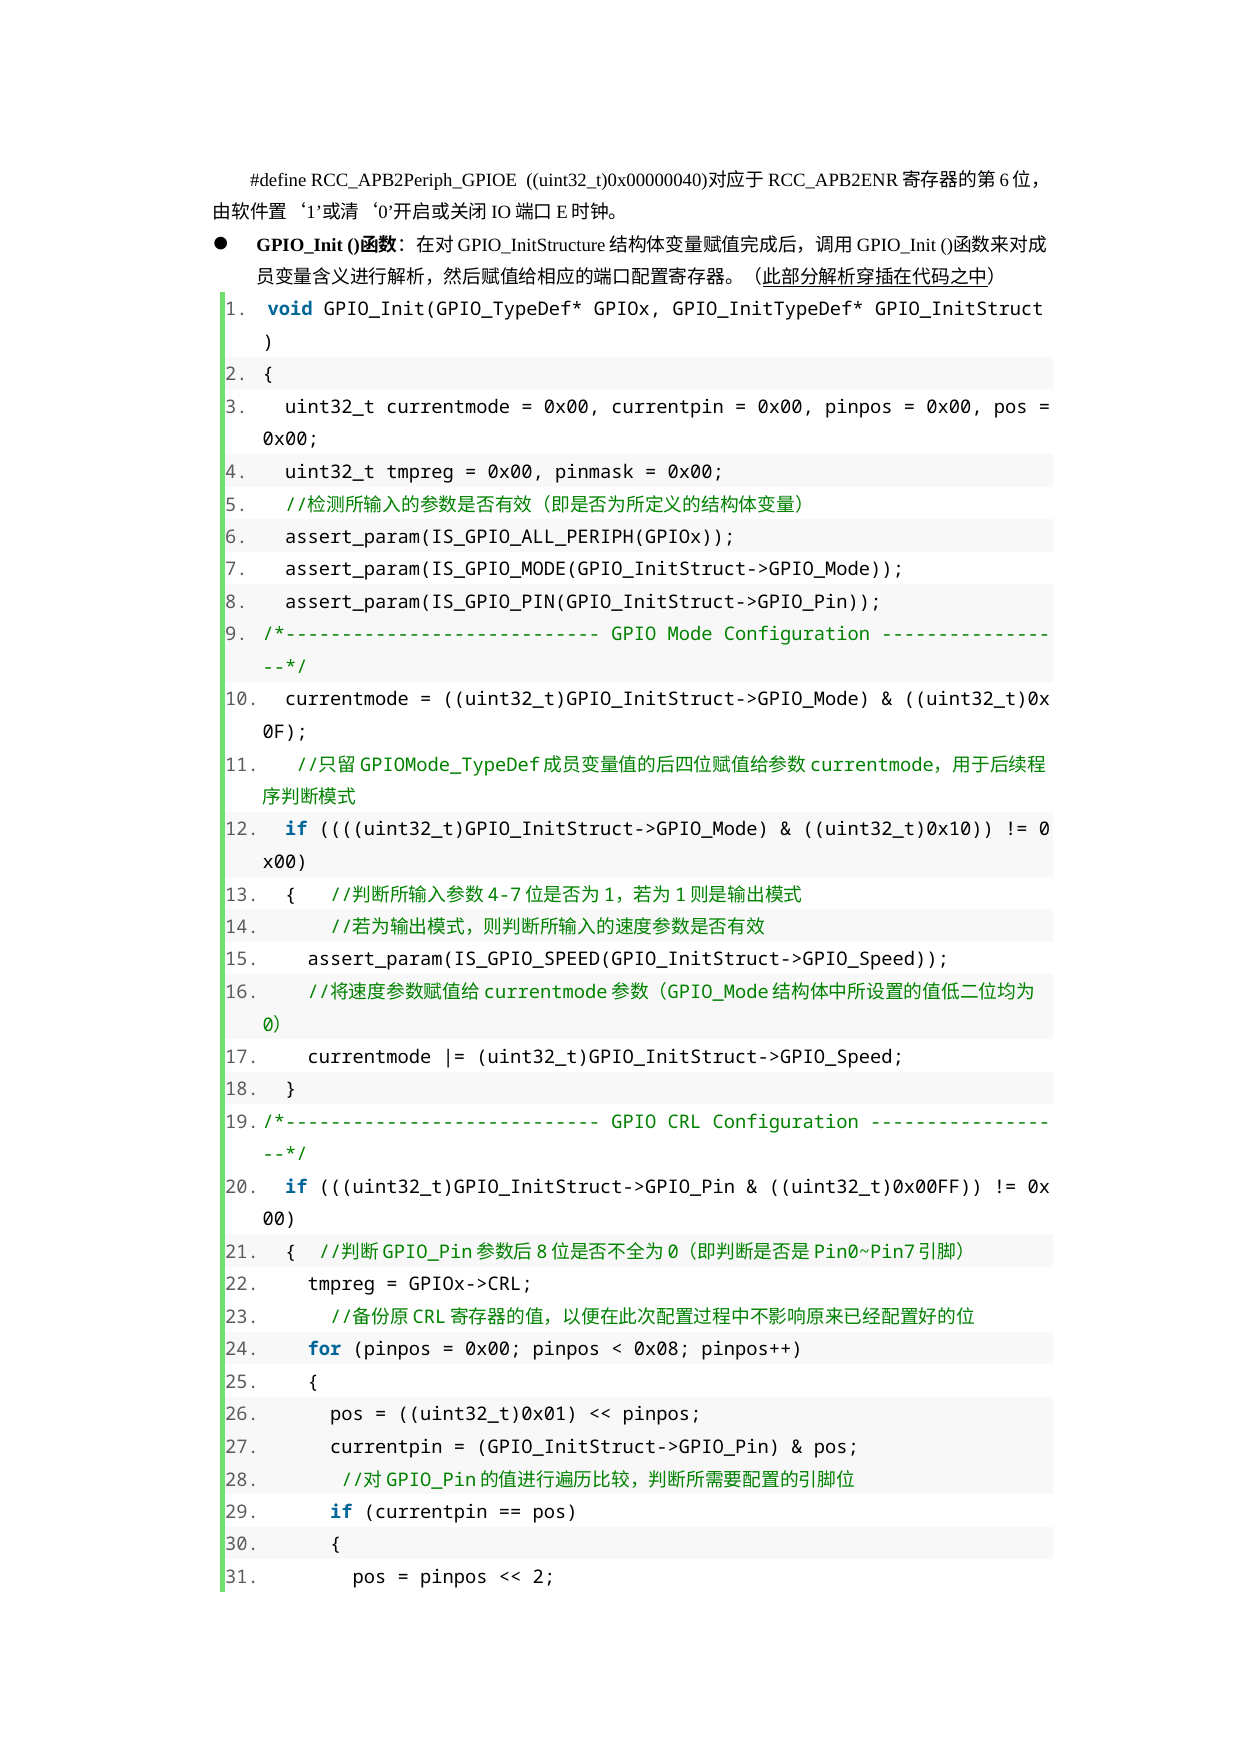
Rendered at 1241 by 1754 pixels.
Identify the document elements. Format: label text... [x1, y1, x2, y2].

list //检测所输入的参数是否有效（即是否为所定义的结构体变量） [225, 487, 1053, 519]
list for (pinpos = 0x00; pinpos < 0x08; pinpos++) [225, 1332, 1053, 1364]
list //只留GPIOMode_TypeDef成员变量值的后四位赋值给参数currentmode，用于后续程序判断模式 [225, 747, 1053, 812]
list } [225, 1072, 1053, 1104]
list //对GPIO_Pin的值进行遍历比较，判断所需要配置的引脚位 [225, 1462, 1053, 1494]
list { //判断所输入参数4-7位是否为1，若为1则是输出模式 [225, 877, 1053, 909]
list currentmode |= (uint32_t)GPIO_InitStruct->GPIO_Speed; [225, 1039, 1053, 1072]
list { [225, 357, 1053, 389]
list //若为输出模式，则判断所输入的速度参数是否有效 [225, 909, 1053, 942]
list //备份原CRL寄存器的值，以便在此次配置过程中不影响原来已经配置好的位 [225, 1299, 1053, 1332]
list //将速度参数赋值给currentmode参数（GPIO_Mode结构体中所设置的值低二位均为0） [225, 974, 1053, 1039]
list /*---------------------------- GPIO Mode Configuration -----------------*/ [225, 617, 1053, 682]
list if ((((uint32_t)GPIO_InitStruct->GPIO_Mode) & ((uint32_t)0x10)) != 0x00) [225, 812, 1053, 877]
list /*---------------------------- GPIO CRL Configuration ------------------*/ [225, 1104, 1053, 1169]
list if (currentpin == pos) [225, 1494, 1053, 1527]
list { [225, 1364, 1053, 1397]
list GPIO_Init ()函数：在对GPIO_InitStructure结构体变量赋值完成后，调用GPIO_Init ()函数来对成员变量含义进行解析，然后赋值给相应的端口配置寄存器。（此部分解析穿插在代码之中） [212, 227, 1053, 292]
list assert_param(IS_GPIO_PIN(GPIO_InitStruct->GPIO_Pin)); [225, 584, 1053, 617]
list currentmode = ((uint32_t)GPIO_InitStruct->GPIO_Mode) & ((uint32_t)0x0F); [225, 682, 1053, 747]
list assert_param(IS_GPIO_SPEED(GPIO_InitStruct->GPIO_Speed)); [225, 942, 1053, 974]
list { [225, 1527, 1053, 1559]
list assert_param(IS_GPIO_MODE(GPIO_InitStruct->GPIO_Mode)); [225, 552, 1053, 584]
list assert_param(IS_GPIO_ALL_PERIPH(GPIOx)); [225, 519, 1053, 552]
list uint32_t currentmode = 0x00, currentpin = 0x00, pinpos = 0x00, pos = 0x00; [225, 389, 1053, 454]
list pos = ((uint32_t)0x01) << pinpos; [225, 1397, 1053, 1429]
list { //判断GPIO_Pin参数后8位是否不全为0（即判断是否是Pin0~Pin7引脚） [225, 1234, 1053, 1267]
list pos = pinpos << 2; [225, 1559, 1053, 1592]
list tmpreg = GPIOx->CRL; [225, 1267, 1053, 1299]
list void GPIO_Init(GPIO_TypeDef* GPIOx, GPIO_InitTypeDef* GPIO_InitStruct) [225, 292, 1053, 357]
list if (((uint32_t)GPIO_InitStruct->GPIO_Pin & ((uint32_t)0x00FF)) != 0x00) [225, 1169, 1053, 1234]
text #define RCC_APB2Periph_GPIOE ((uint32_t)0x00000040)对应于RCC_APB2ENR寄存器的第6位，由软件置‘1’或清‘0’开启或关闭IO端口E时钟。 [212, 162, 1053, 227]
list currentpin = (GPIO_InitStruct->GPIO_Pin) & pos; [225, 1429, 1053, 1462]
list uint32_t tmpreg = 0x00, pinmask = 0x00; [225, 454, 1053, 487]
